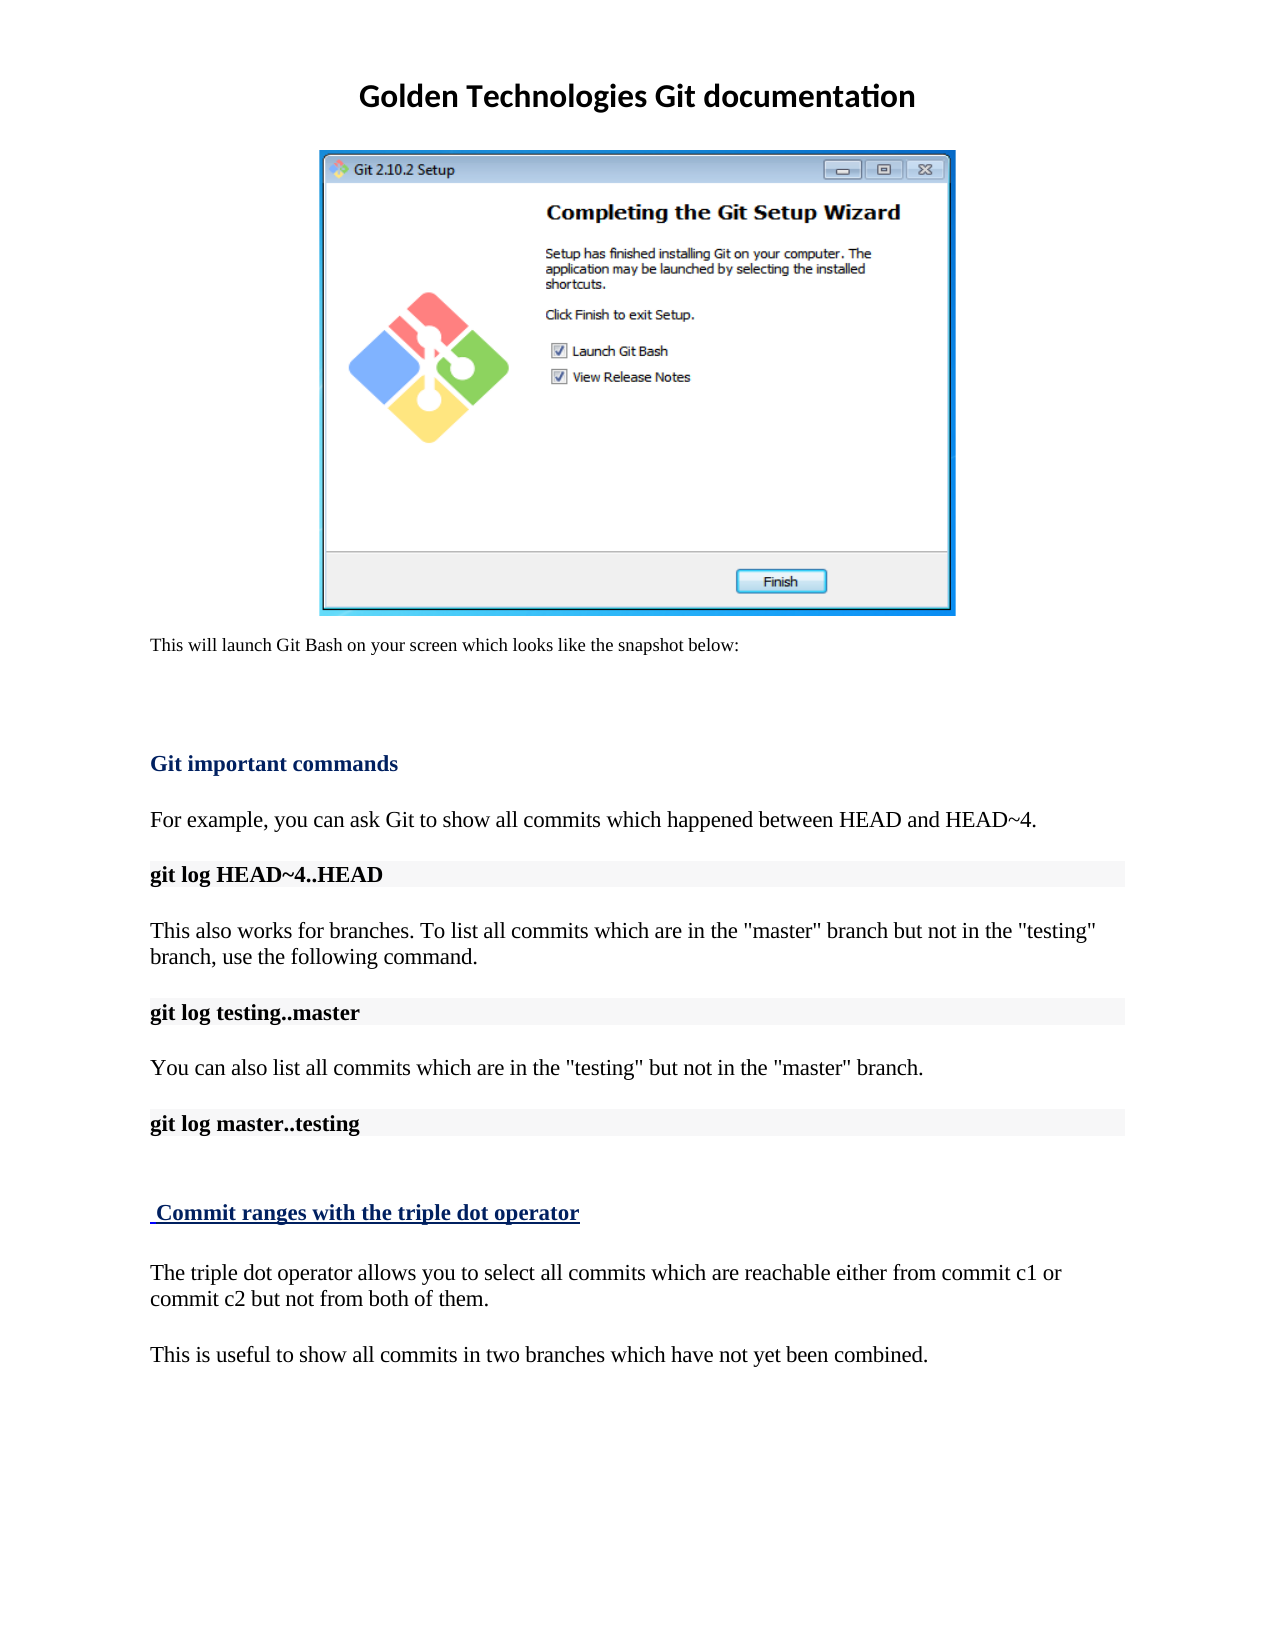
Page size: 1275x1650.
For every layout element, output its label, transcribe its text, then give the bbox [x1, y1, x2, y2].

text git log HEAD~4..HEAD [150, 861, 1125, 887]
text For example, you can ask Git to show all commits which happened between HEAD and HEAD~4. [150, 806, 1125, 832]
text This is useful to show all commits in two branches which have not yet been combined. [150, 1341, 1125, 1367]
text git log testing..master [150, 998, 1125, 1025]
subtitle Commit ranges with the triple dot operator [150, 1199, 1125, 1226]
text You can also list all commits which are in the "testing" but not in the "master" branch. [150, 1054, 1125, 1080]
text This also works for branches. To list all commits which are in the "master" branch but not in the "testing" branch, use the following command. [150, 917, 1125, 969]
text Git important commands [150, 747, 1125, 776]
text This will launch Git Bash on your screen which looks like the snapshot below: [150, 627, 1125, 656]
picture [319, 150, 956, 616]
text git log master..testing [150, 1109, 1125, 1136]
text The triple dot operator allows you to select all commits which are reachable either from commit c1 or commit c2 but not from both of them. [150, 1259, 1125, 1312]
